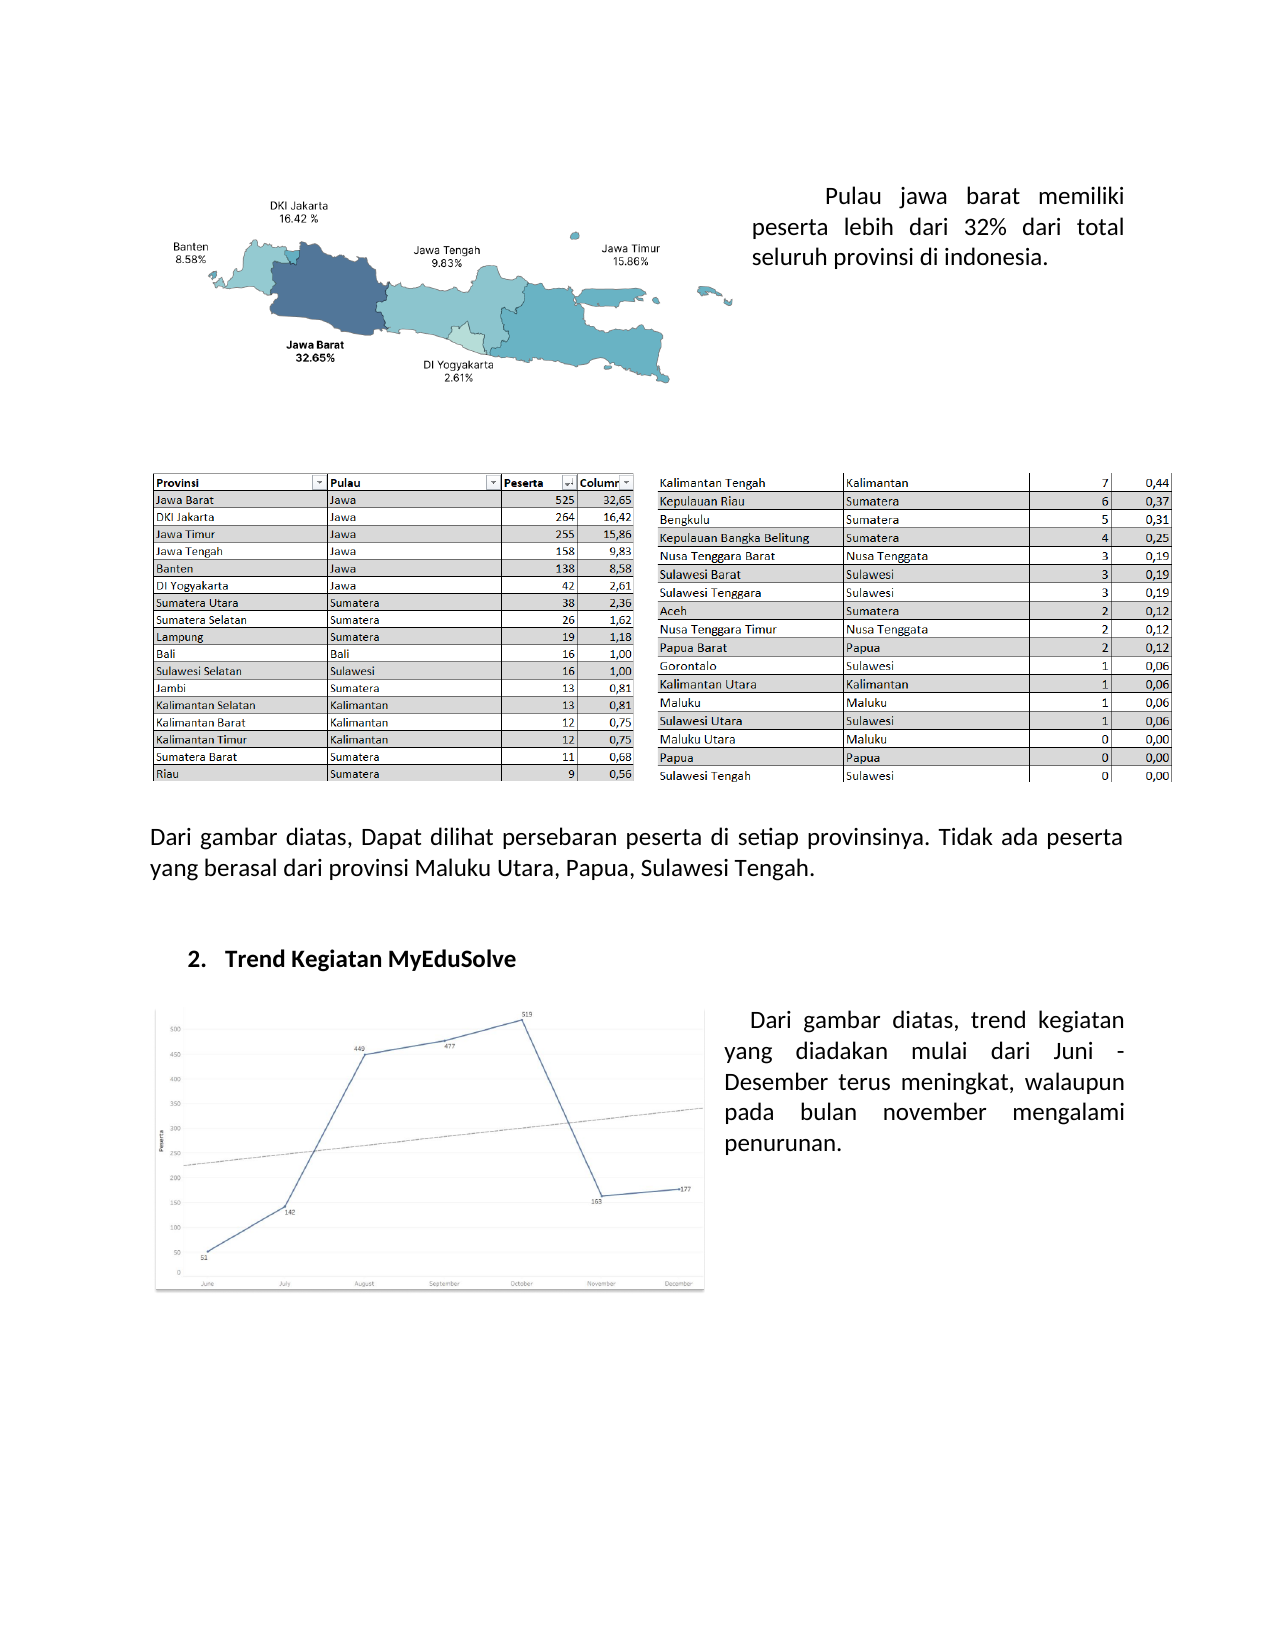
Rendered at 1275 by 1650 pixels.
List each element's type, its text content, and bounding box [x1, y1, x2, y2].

picture [168, 199, 733, 391]
text Dari gambar diatas, Dapat dilihat persebaran peserta di setiap provinsinya. Tidak ada peserta yang berasal dari provinsi Maluku Utara, Papua, Sulawesi Tengah. [150, 821, 1125, 882]
text Pulau jawa barat memiliki peserta lebih dari 32% dari total seluruh provinsi di indonesia. [150, 181, 1125, 272]
text Dari gambar diatas, trend kegiatan yang diadakan mulai dari Juni - Desember terus meningkat, walaupun pada bulan november mengalami penurunan. [150, 1004, 1125, 1157]
picture [657, 473, 1172, 782]
picture [153, 1007, 706, 1294]
picture [153, 473, 634, 781]
list Trend Kegiatan MyEduSolve [187, 943, 1125, 974]
